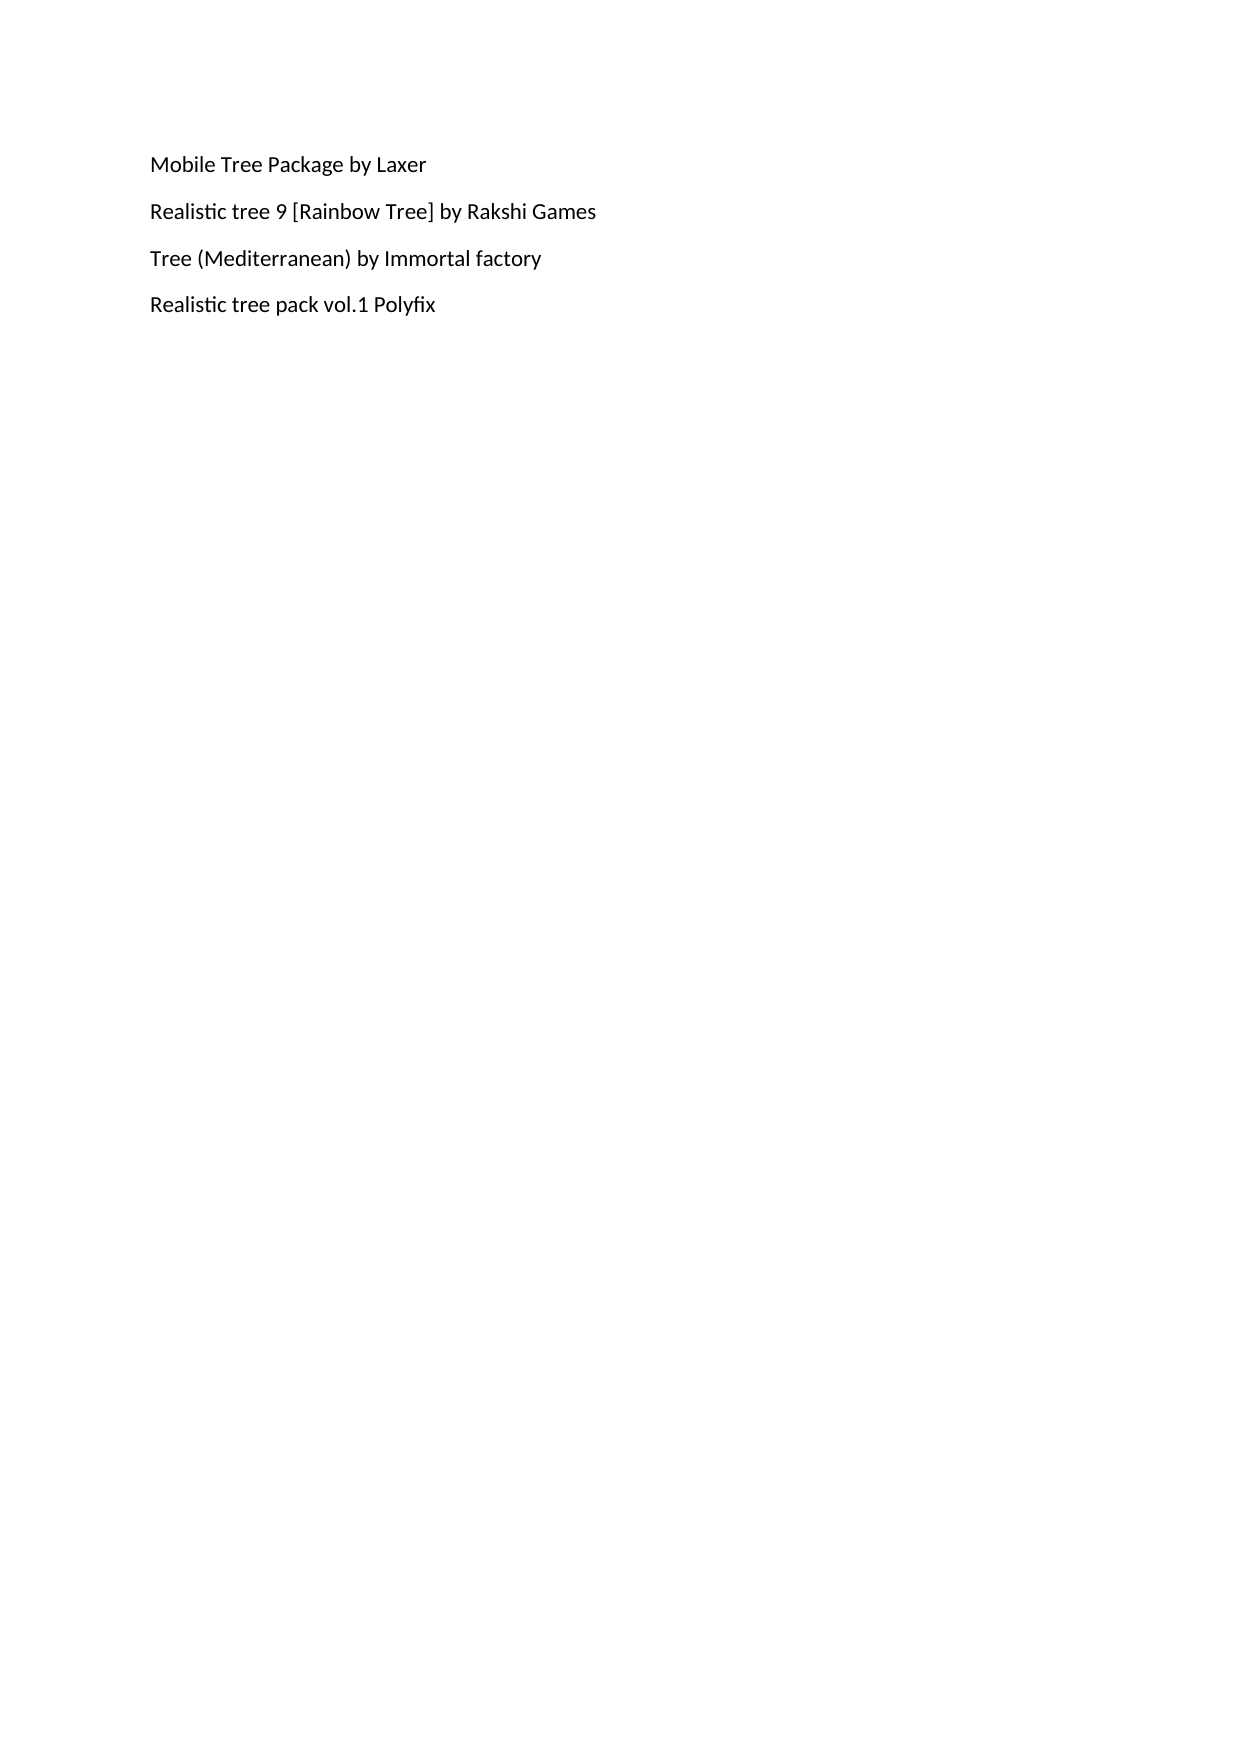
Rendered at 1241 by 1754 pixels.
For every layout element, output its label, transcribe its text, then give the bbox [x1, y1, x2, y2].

text Realistic tree pack vol.1 Polyfix [150, 291, 1090, 319]
text Tree (Mediterranean) by Immortal factory [150, 244, 1090, 272]
text Realistic tree 9 [Rainbow Tree] by Rakshi Games [150, 197, 1090, 225]
text Mobile Tree Package by Laxer [150, 150, 1090, 178]
